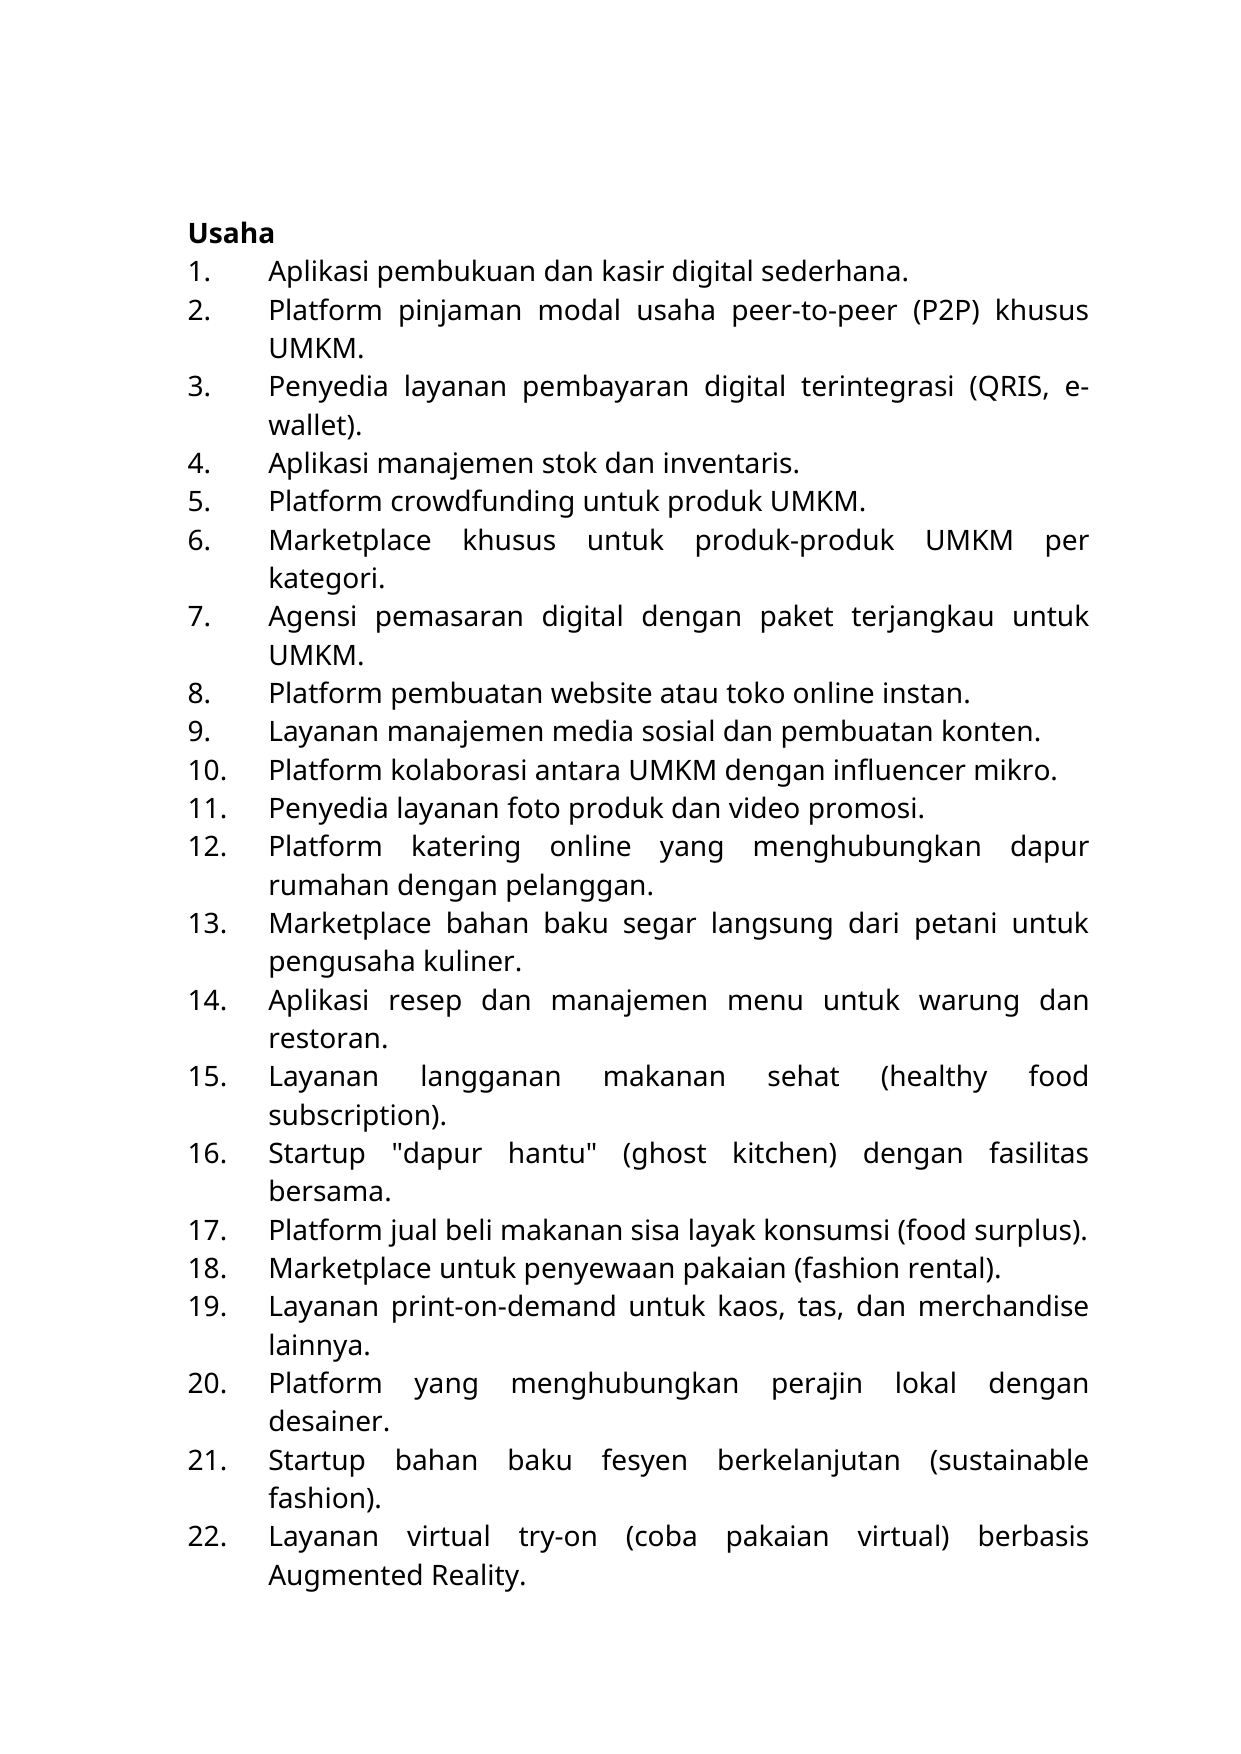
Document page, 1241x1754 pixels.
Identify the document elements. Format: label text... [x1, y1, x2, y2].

list Platform yang menghubungkan perajin lokal dengan desainer. [187, 1363, 1090, 1440]
list Aplikasi manajemen stok dan inventaris. [187, 443, 1090, 482]
list Layanan print-on-demand untuk kaos, tas, dan merchandise lainnya. [187, 1287, 1090, 1363]
list Layanan virtual try-on (coba pakaian virtual) berbasis Augmented Reality. [187, 1517, 1090, 1593]
list Penyedia layanan foto produk dan video promosi. [187, 788, 1090, 827]
list Layanan manajemen media sosial dan pembuatan konten. [187, 712, 1090, 750]
list Aplikasi pembukuan dan kasir digital sederhana. [187, 252, 1090, 290]
list Marketplace khusus untuk produk-produk UMKM per kategori. [187, 520, 1090, 597]
list Marketplace untuk penyewaan pakaian (fashion rental). [187, 1248, 1090, 1287]
list Startup bahan baku fesyen berkelanjutan (sustainable fashion). [187, 1440, 1090, 1517]
list Platform crowdfunding untuk produk UMKM. [187, 482, 1090, 520]
list Platform pinjaman modal usaha peer-to-peer (P2P) khusus UMKM. [187, 290, 1090, 367]
text Usaha [187, 213, 1090, 252]
list Platform kolaborasi antara UMKM dengan influencer mikro. [187, 750, 1090, 788]
list Aplikasi resep dan manajemen menu untuk warung dan restoran. [187, 980, 1090, 1057]
list Platform katering online yang menghubungkan dapur rumahan dengan pelanggan. [187, 827, 1090, 903]
list Platform pembuatan website atau toko online instan. [187, 673, 1090, 712]
list Marketplace bahan baku segar langsung dari petani untuk pengusaha kuliner. [187, 903, 1090, 980]
list Layanan langganan makanan sehat (healthy food subscription). [187, 1057, 1090, 1133]
list Penyedia layanan pembayaran digital terintegrasi (QRIS, e-wallet). [187, 367, 1090, 443]
list Agensi pemasaran digital dengan paket terjangkau untuk UMKM. [187, 597, 1090, 673]
list Platform jual beli makanan sisa layak konsumsi (food surplus). [187, 1210, 1090, 1248]
list Startup "dapur hantu" (ghost kitchen) dengan fasilitas bersama. [187, 1133, 1090, 1210]
